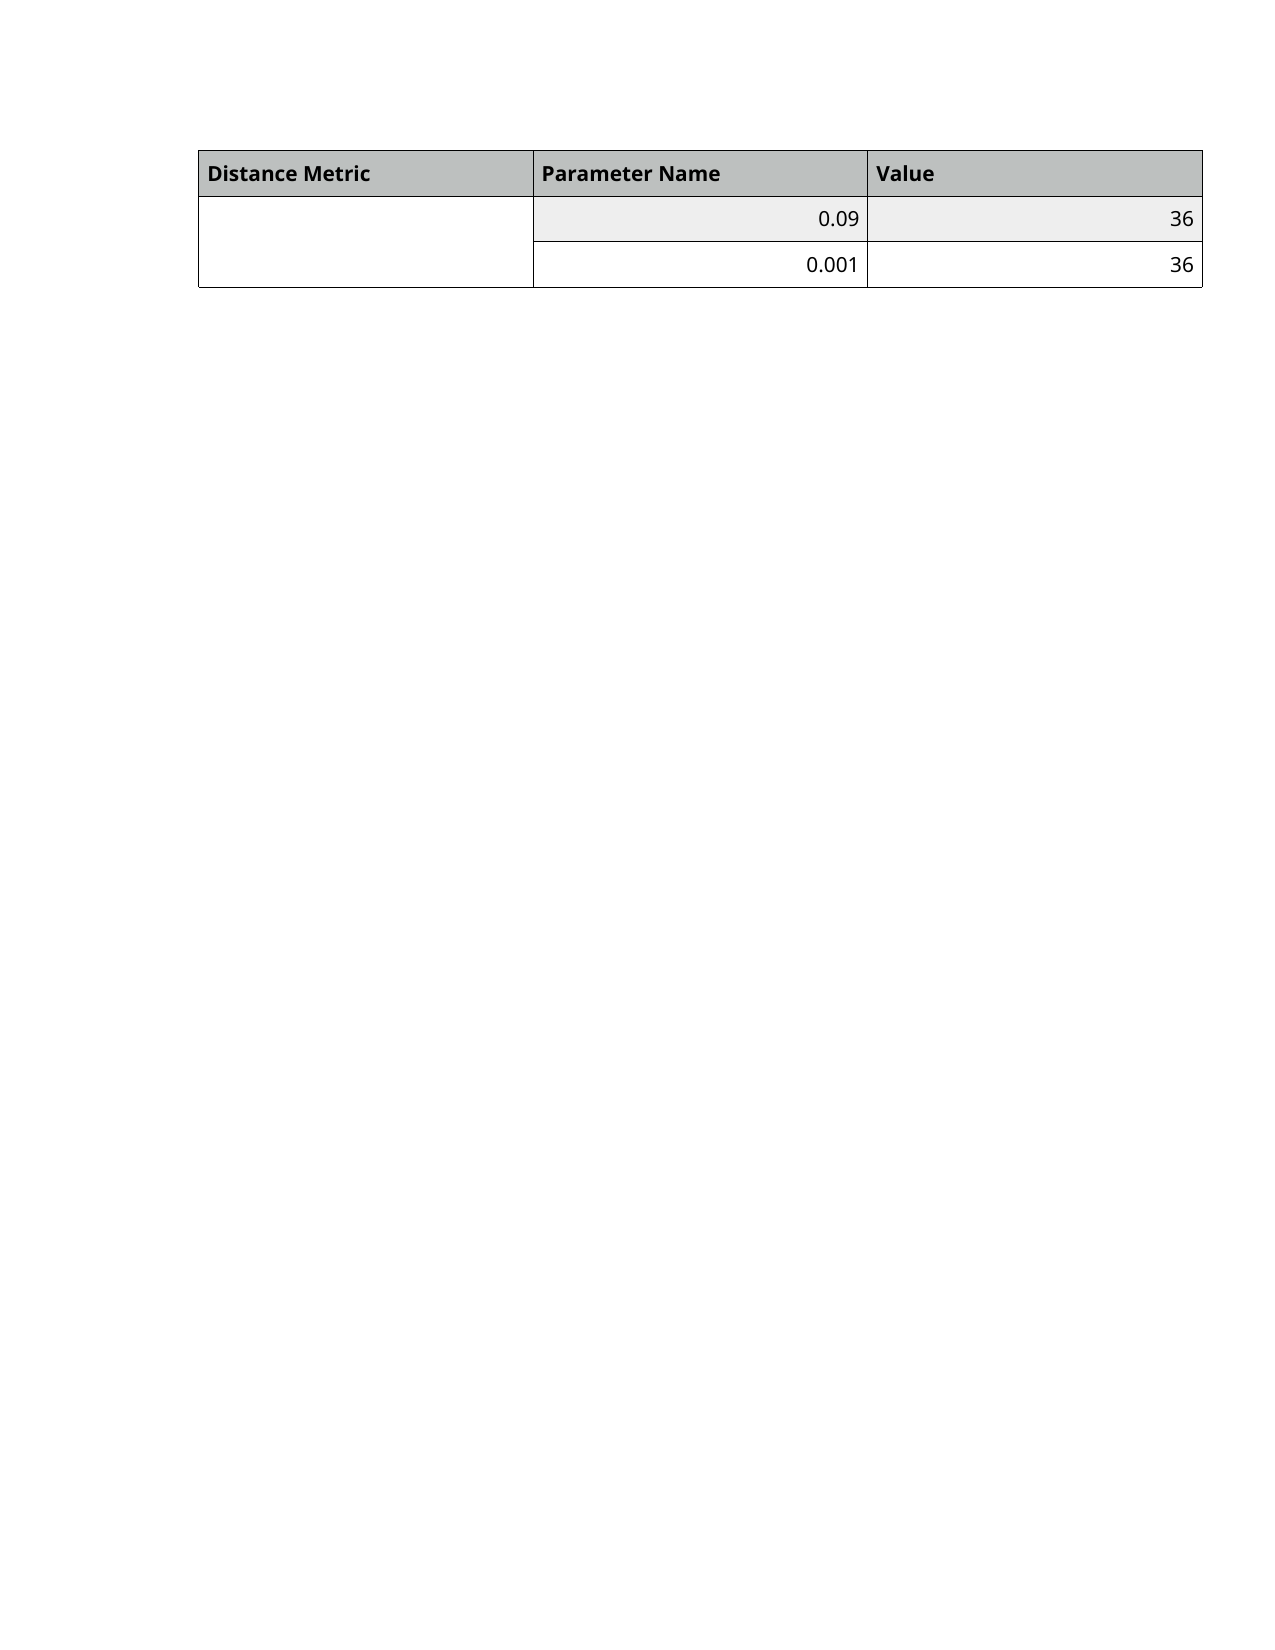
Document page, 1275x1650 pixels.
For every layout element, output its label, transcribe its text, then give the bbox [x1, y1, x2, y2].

table_header Distance Metric [199, 151, 533, 196]
table_cell 0.001 [534, 242, 867, 287]
table_cell 36 [868, 197, 1202, 241]
table_cell 0.09 [534, 197, 867, 241]
table_header Parameter Name [534, 151, 867, 196]
table_header Value [868, 151, 1202, 196]
table_cell 36 [868, 242, 1202, 287]
